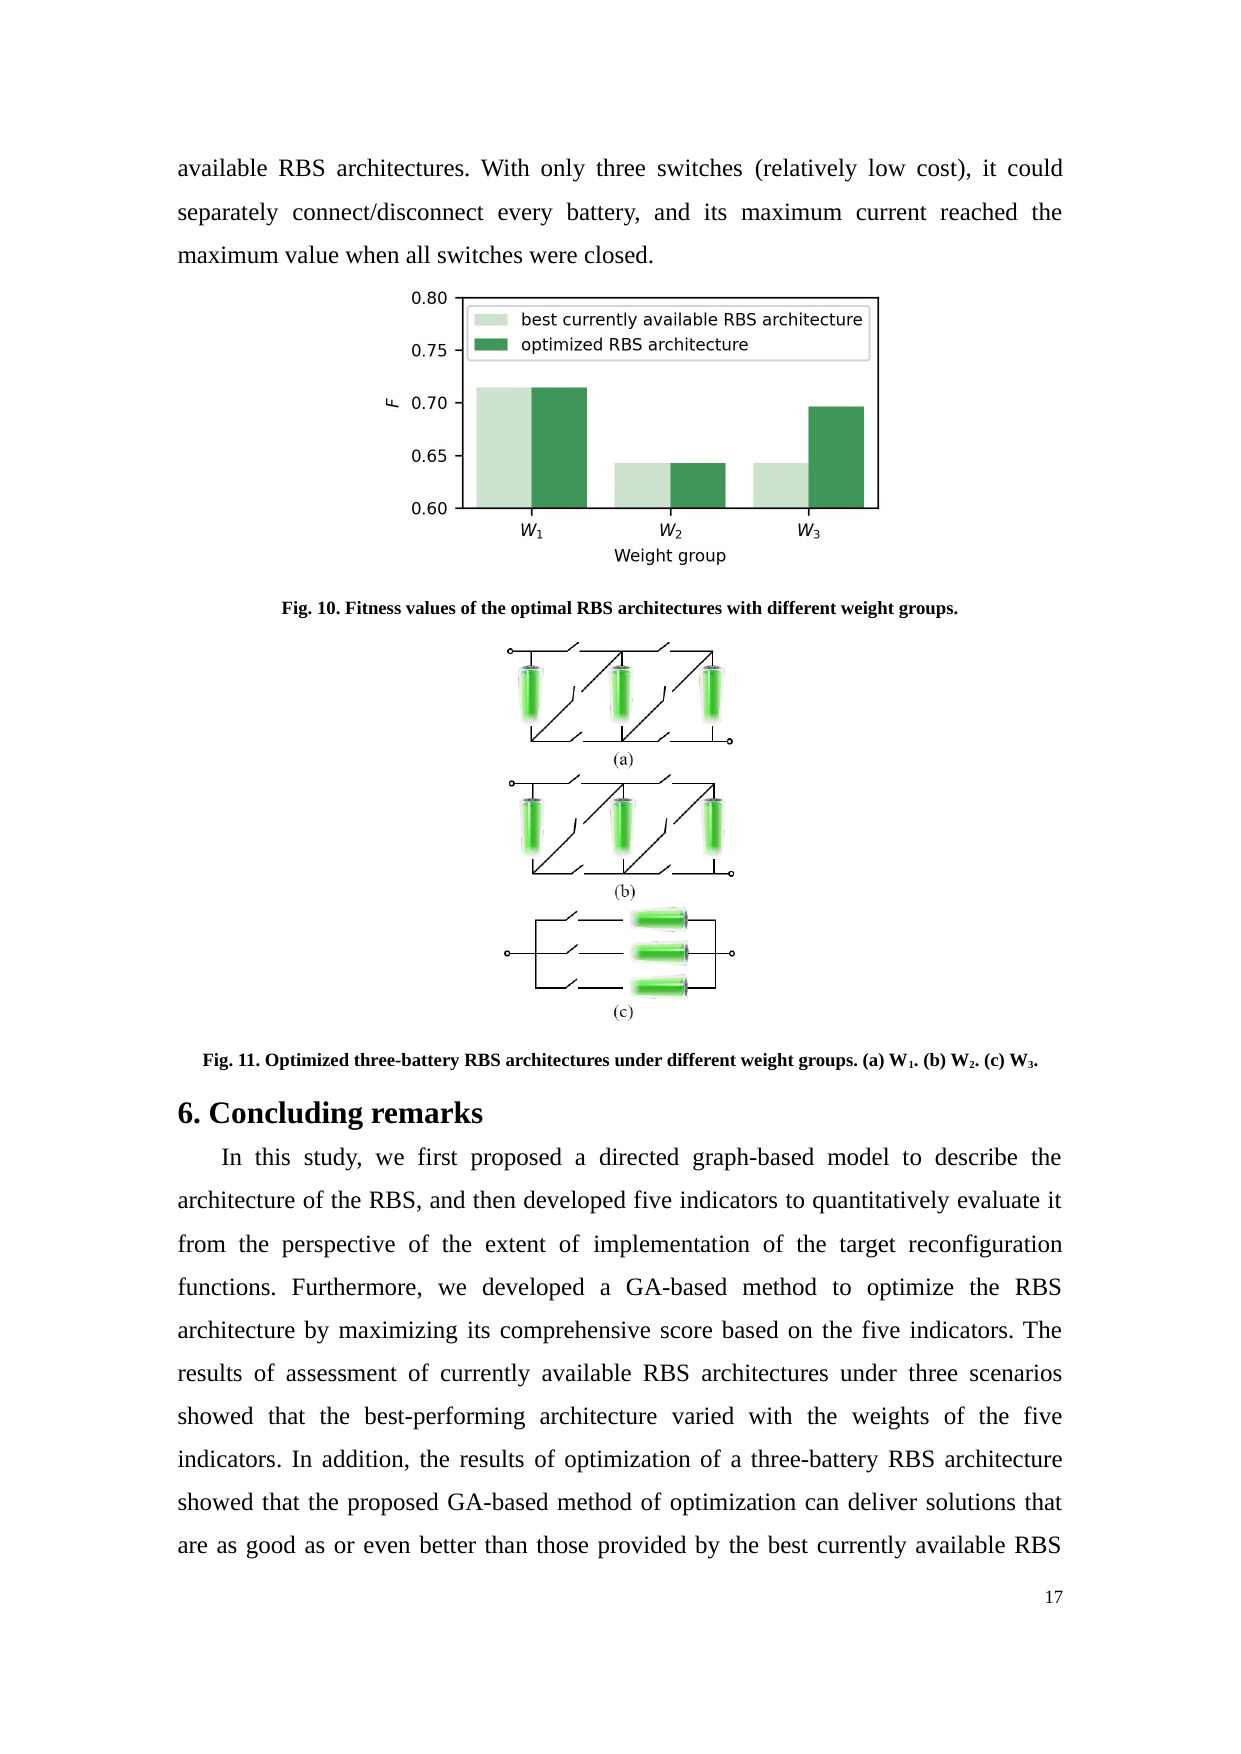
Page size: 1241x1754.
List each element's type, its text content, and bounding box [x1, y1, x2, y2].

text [177, 1142, 1063, 1559]
text 6. Concluding remarks [177, 1094, 1063, 1130]
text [177, 153, 1063, 268]
picture [357, 282, 883, 583]
text Fig. 10. Fitness values of the optimal RBS architectures with different weight groups. [177, 597, 1063, 619]
picture [500, 642, 740, 1035]
text Fig. 11. Optimized three-battery RBS architectures under different weight groups. (a) W1. (b) W2. (c) W3. [177, 1049, 1063, 1071]
